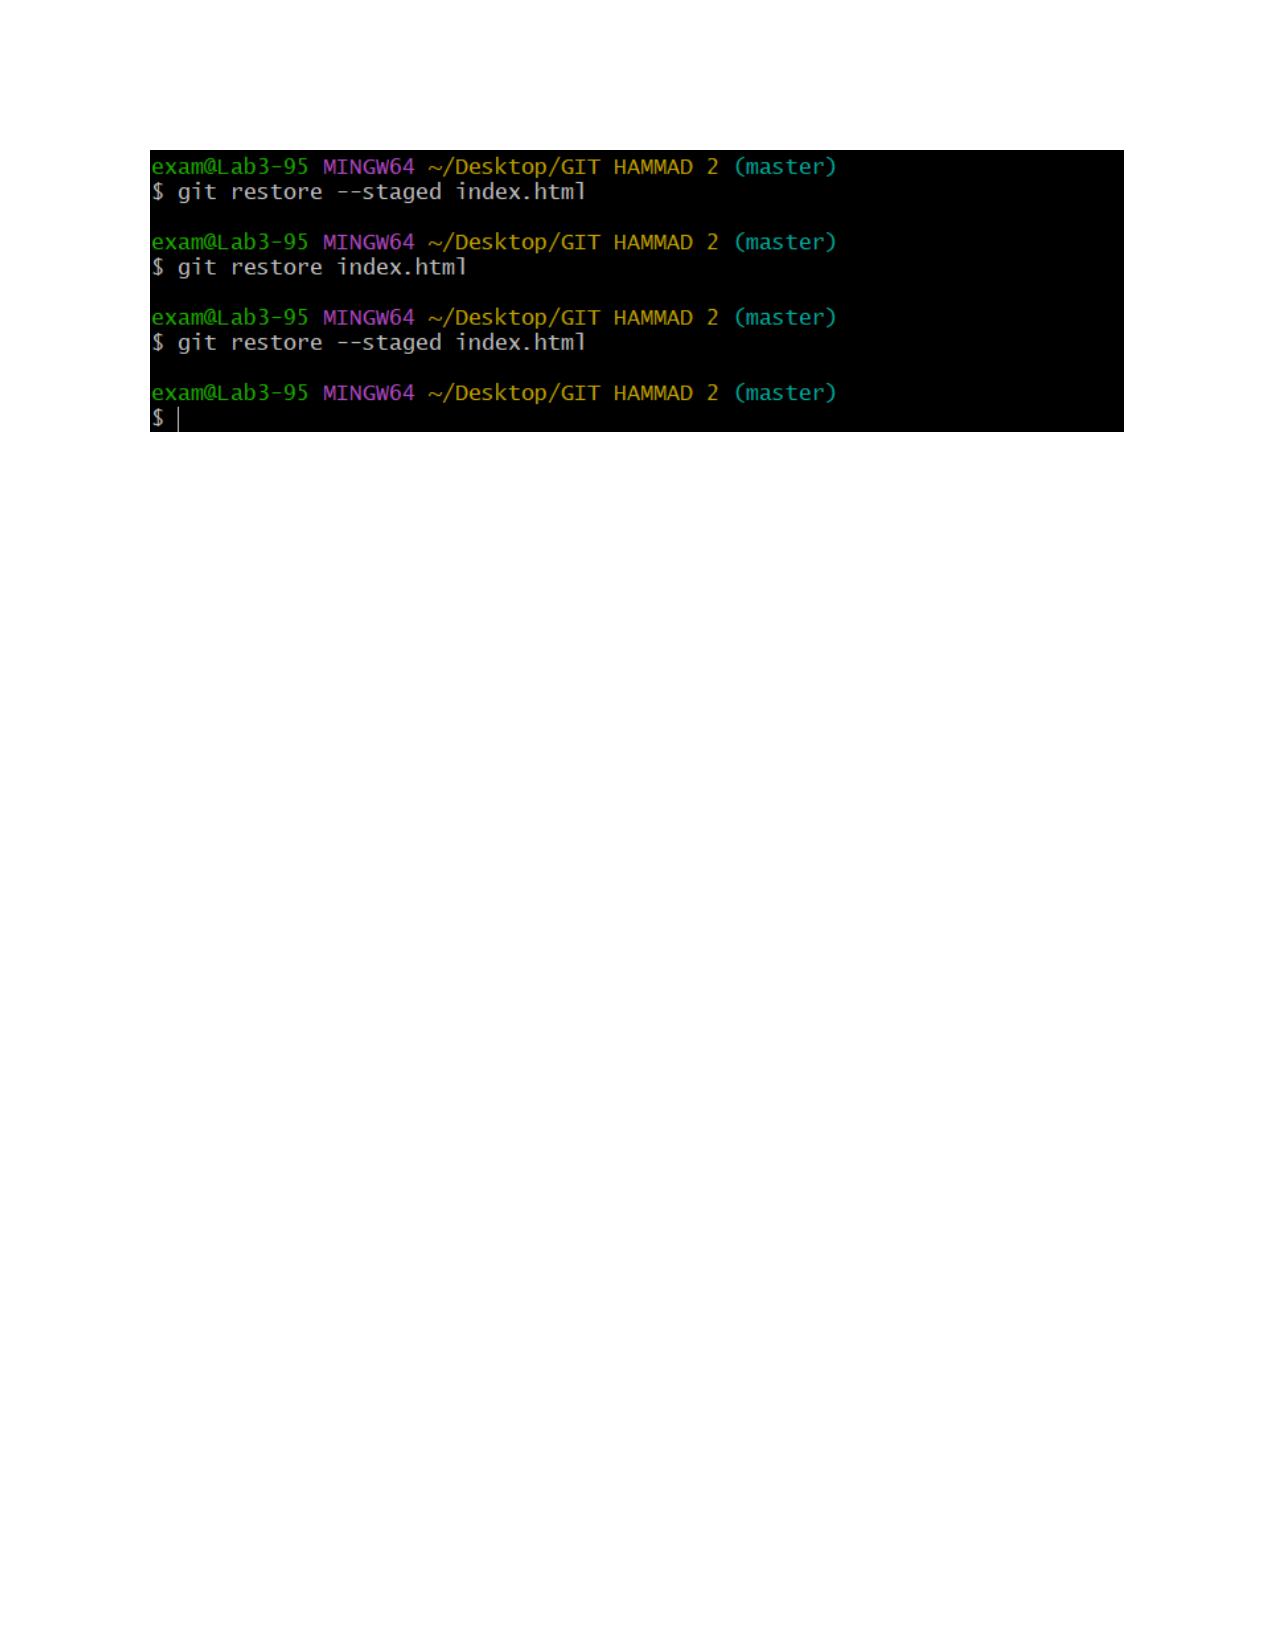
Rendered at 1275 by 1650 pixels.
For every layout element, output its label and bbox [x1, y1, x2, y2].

picture [150, 150, 1124, 432]
